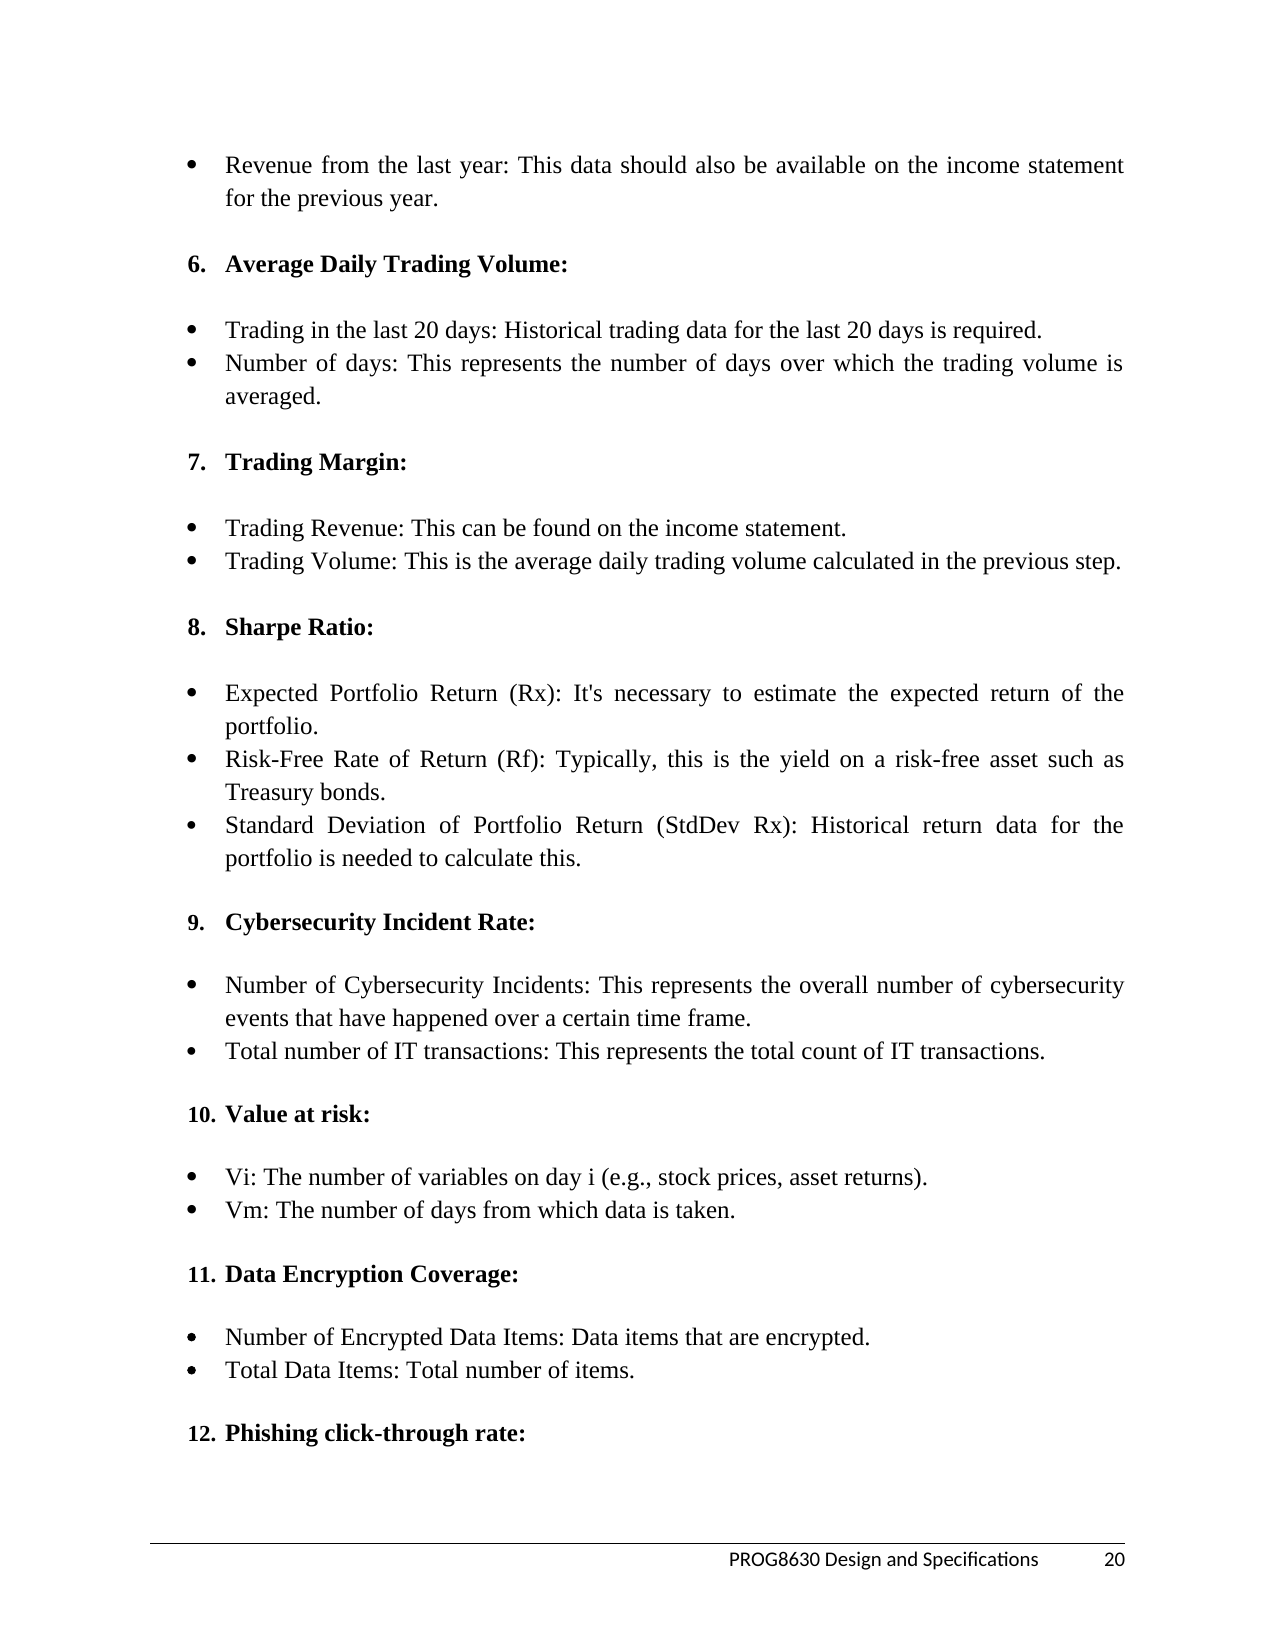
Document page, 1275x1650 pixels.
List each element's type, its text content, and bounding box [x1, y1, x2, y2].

list Sharpe Ratio: [187, 612, 1125, 641]
list Trading Volume: This is the average daily trading volume calculated in the previous step. [187, 546, 1125, 575]
list Revenue from the last year: This data should also be available on the income statement for the previous year. [187, 150, 1125, 212]
list Number of Encrypted Data Items: Data items that are encrypted. [187, 1322, 1125, 1351]
list Vi: The number of variables on day i (e.g., stock prices, asset returns). [187, 1162, 1125, 1191]
list Cybersecurity Incident Rate: [187, 907, 1125, 935]
list Number of Cybersecurity Incidents: This represents the overall number of cybersecurity events that have happened over a certain time frame. [187, 970, 1125, 1032]
list Phishing click-through rate: [187, 1418, 1125, 1447]
list Risk-Free Rate of Return (Rf): Typically, this is the yield on a risk-free asset such as Treasury bonds. [187, 744, 1125, 806]
list Trading Revenue: This can be found on the income statement. [187, 513, 1125, 542]
list Average Daily Trading Volume: [187, 249, 1125, 278]
list Total number of IT transactions: This represents the total count of IT transactions. [187, 1036, 1125, 1065]
list Standard Deviation of Portfolio Return (StdDev Rx): Historical return data for the portfolio is needed to calculate this. [187, 810, 1125, 872]
list Number of days: This represents the number of days over which the trading volume is averaged. [187, 348, 1125, 410]
list Value at risk: [187, 1099, 1125, 1128]
list Data Encryption Coverage: [187, 1259, 1125, 1287]
list Trading in the last 20 days: Historical trading data for the last 20 days is required. [187, 315, 1125, 344]
list Expected Portfolio Return (Rx): It's necessary to estimate the expected return of the portfolio. [187, 678, 1125, 740]
list Vm: The number of days from which data is taken. [187, 1195, 1125, 1224]
list Total Data Items: Total number of items. [187, 1355, 1125, 1384]
list Trading Margin: [187, 447, 1125, 476]
